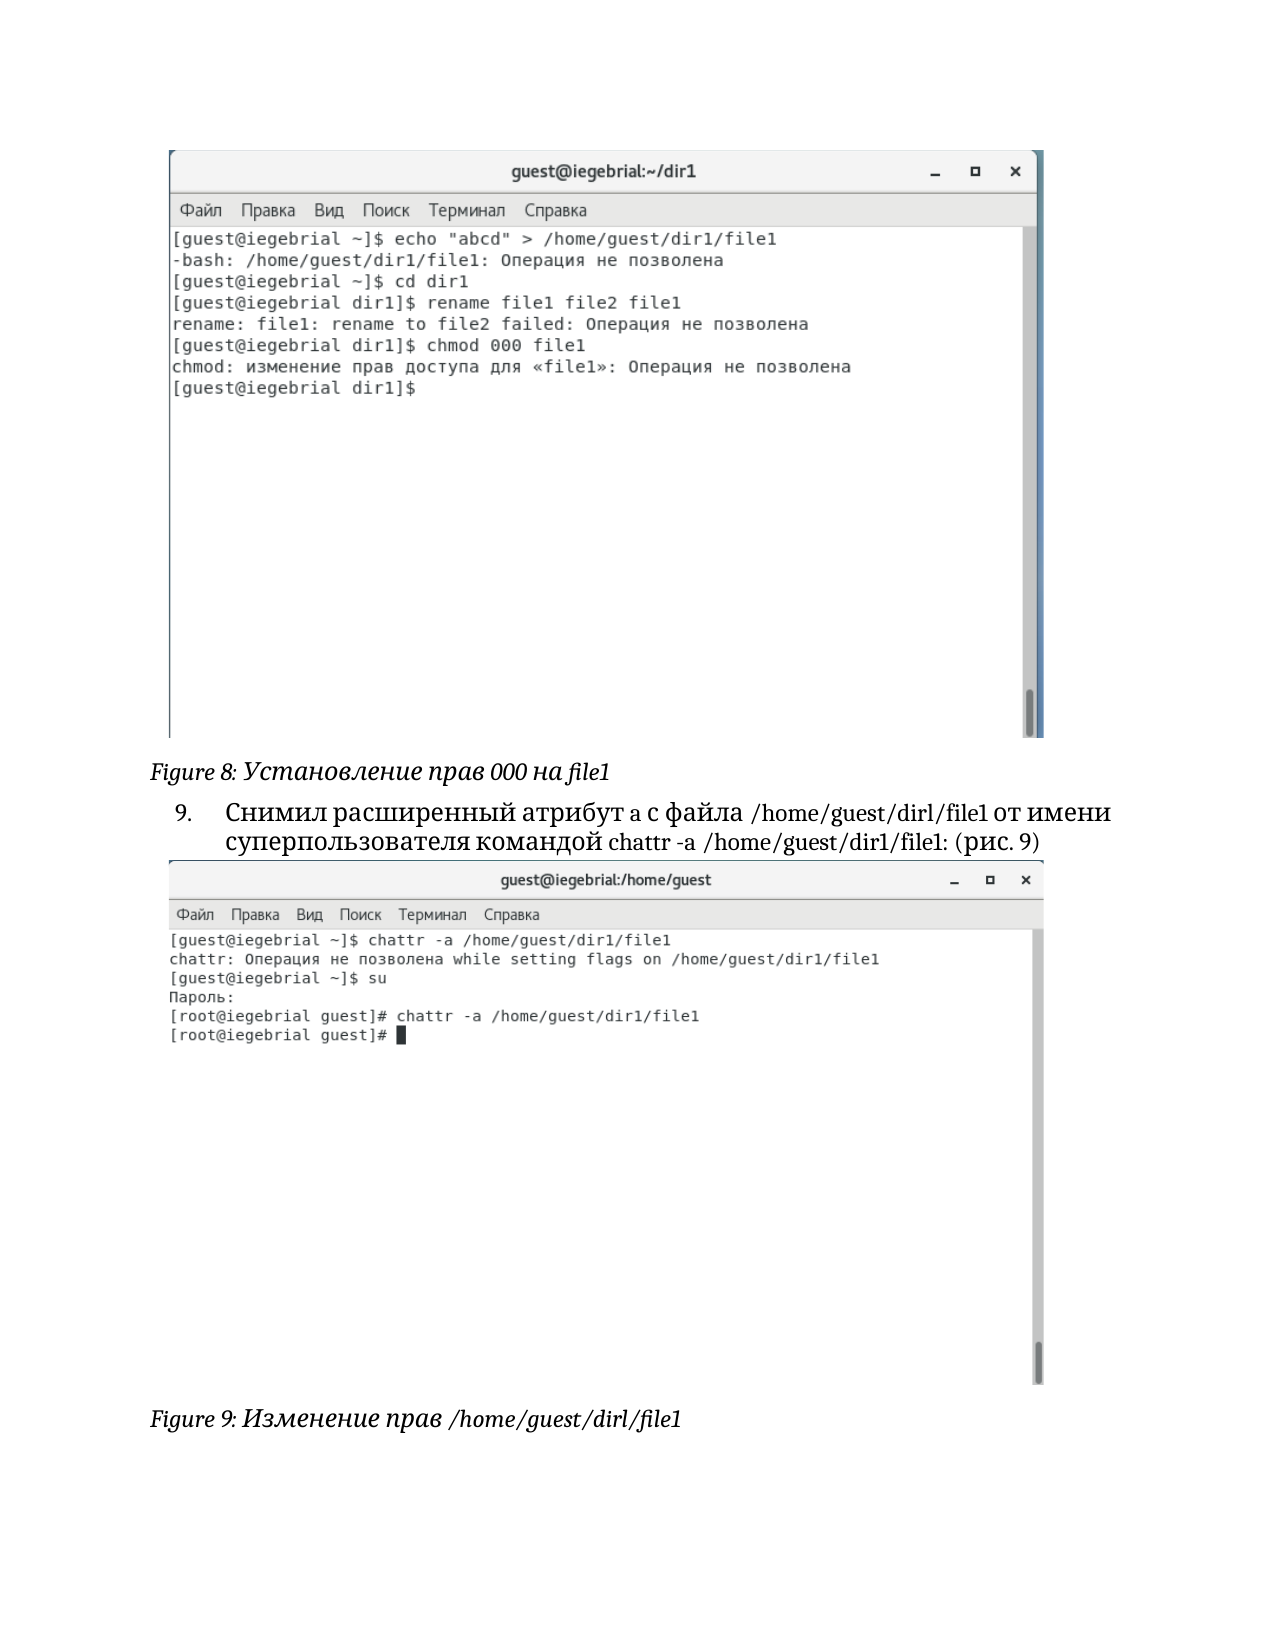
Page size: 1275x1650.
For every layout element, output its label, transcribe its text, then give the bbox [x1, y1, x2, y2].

list Снимил расширенный атрибут a с файла /home/guest/dirl/file1 от имени суперпользователя командой chattr -a /home/guest/dir1/file1: (рис. 9) [175, 799, 1125, 857]
picture [168, 860, 1044, 1385]
text Figure 8: Установление прав 000 на file1 [150, 758, 1125, 787]
text Figure 9: Изменение прав /home/guest/dirl/file1 [150, 1405, 1125, 1434]
picture [168, 150, 1044, 738]
